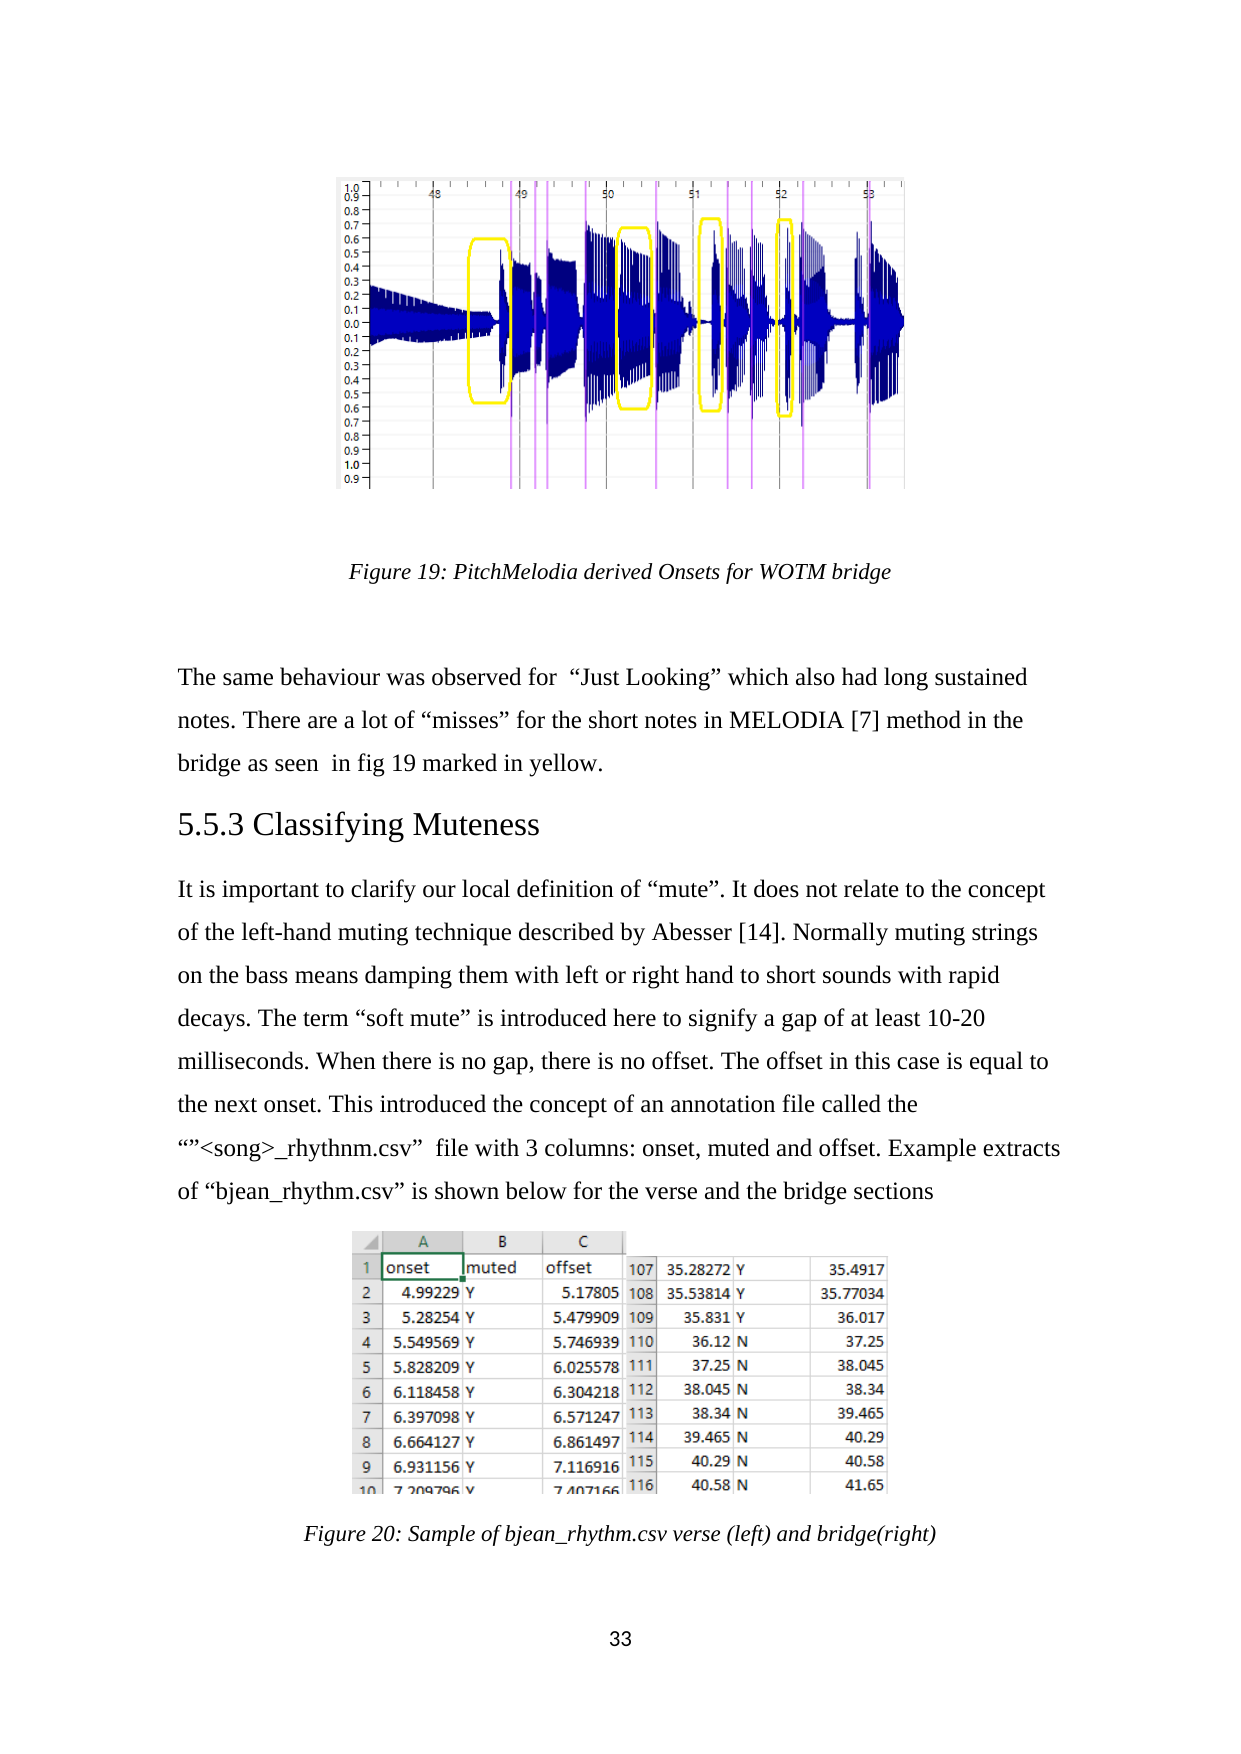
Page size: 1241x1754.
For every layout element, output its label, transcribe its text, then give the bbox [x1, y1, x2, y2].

text It is important to clarify our local definition of “mute”. It does not relate to the concept of the left-hand muting technique described by Abesser. Normally muting strings on the bass means damping them with left or right hand to short sounds with rapid decays. The term “soft mute” is introduced here to signify a gap of at least 10-20 milliseconds. When there is no gap, there is no offset. The offset in this case is equal to the next onset. This introduced the concept of an annotation file called the “”<song>_rhythnm.csv” file with 3 columns: onset, muted and offset. Example extracts of “bjean_rhythm.csv” is shown below for the verse and the bridge sections [177, 874, 1063, 1204]
list Classifying Muteness [177, 804, 1063, 842]
text Figure 20: Sample of bjean_rhythm.csv verse (left) and bridge(right) [177, 1520, 1063, 1546]
text The same behaviour was observed for “Just Looking” which also had long sustained notes. There are a lot of “misses” for the short notes in MELODIA method in the bridge as seen in fig 19 marked in yellow. [177, 662, 1063, 777]
picture [352, 1231, 889, 1494]
picture [336, 177, 905, 489]
text Figure 19: PitchMelodia derived Onsets for WOTM bridge [177, 558, 1063, 584]
